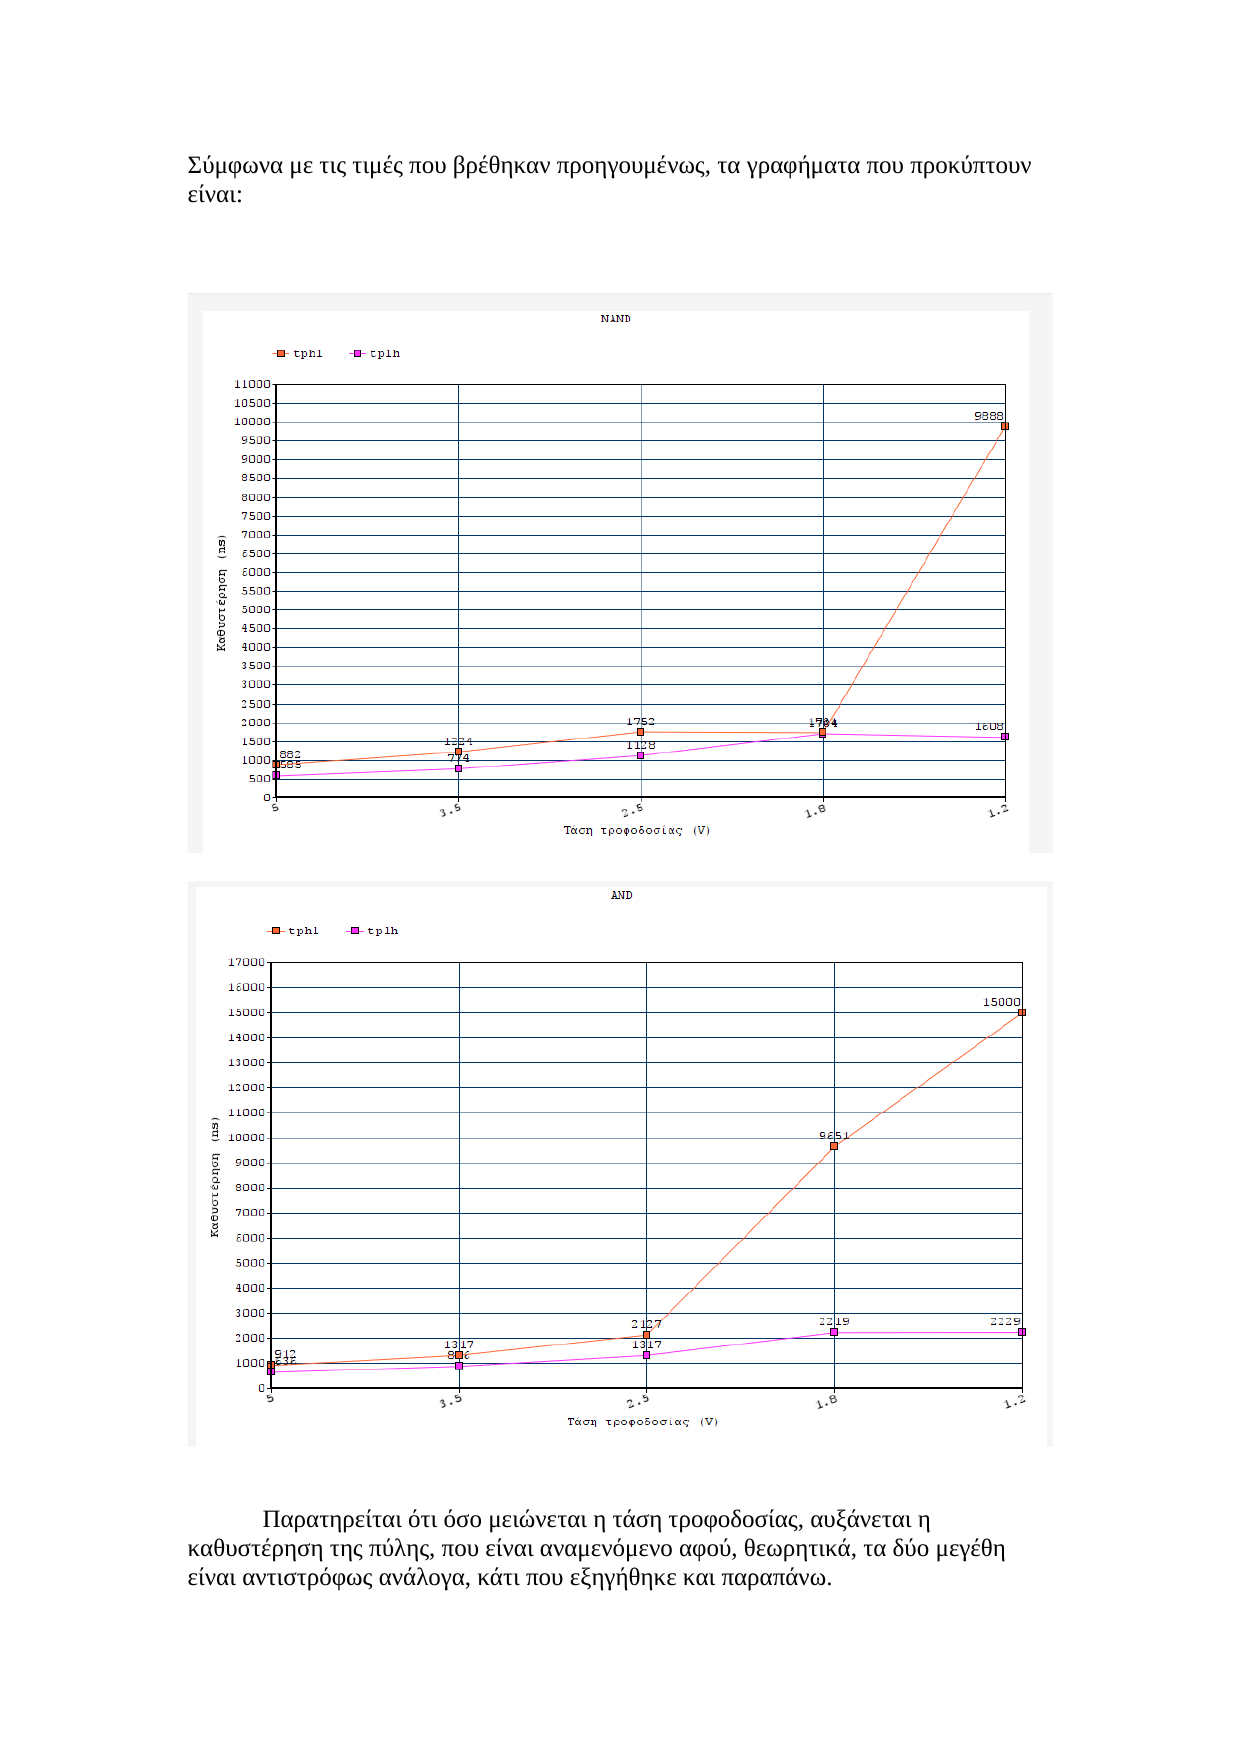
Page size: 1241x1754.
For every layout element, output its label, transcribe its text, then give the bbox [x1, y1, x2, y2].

text Σύμφωνα με τις τιμές που βρέθηκαν προηγουμένως, τα γραφήματα που προκύπτουν είναι: [187, 150, 1053, 207]
text Παρατηρείται ότι όσο μειώνεται η τάση τροφοδοσίας, αυξάνεται η καθυστέρηση της πύλης, που είναι αναμενόμενο αφού, θεωρητικά, τα δύο μεγέθη είναι αντιστρόφως ανάλογα, κάτι που εξηγήθηκε και παραπάνω. [187, 1504, 1053, 1591]
